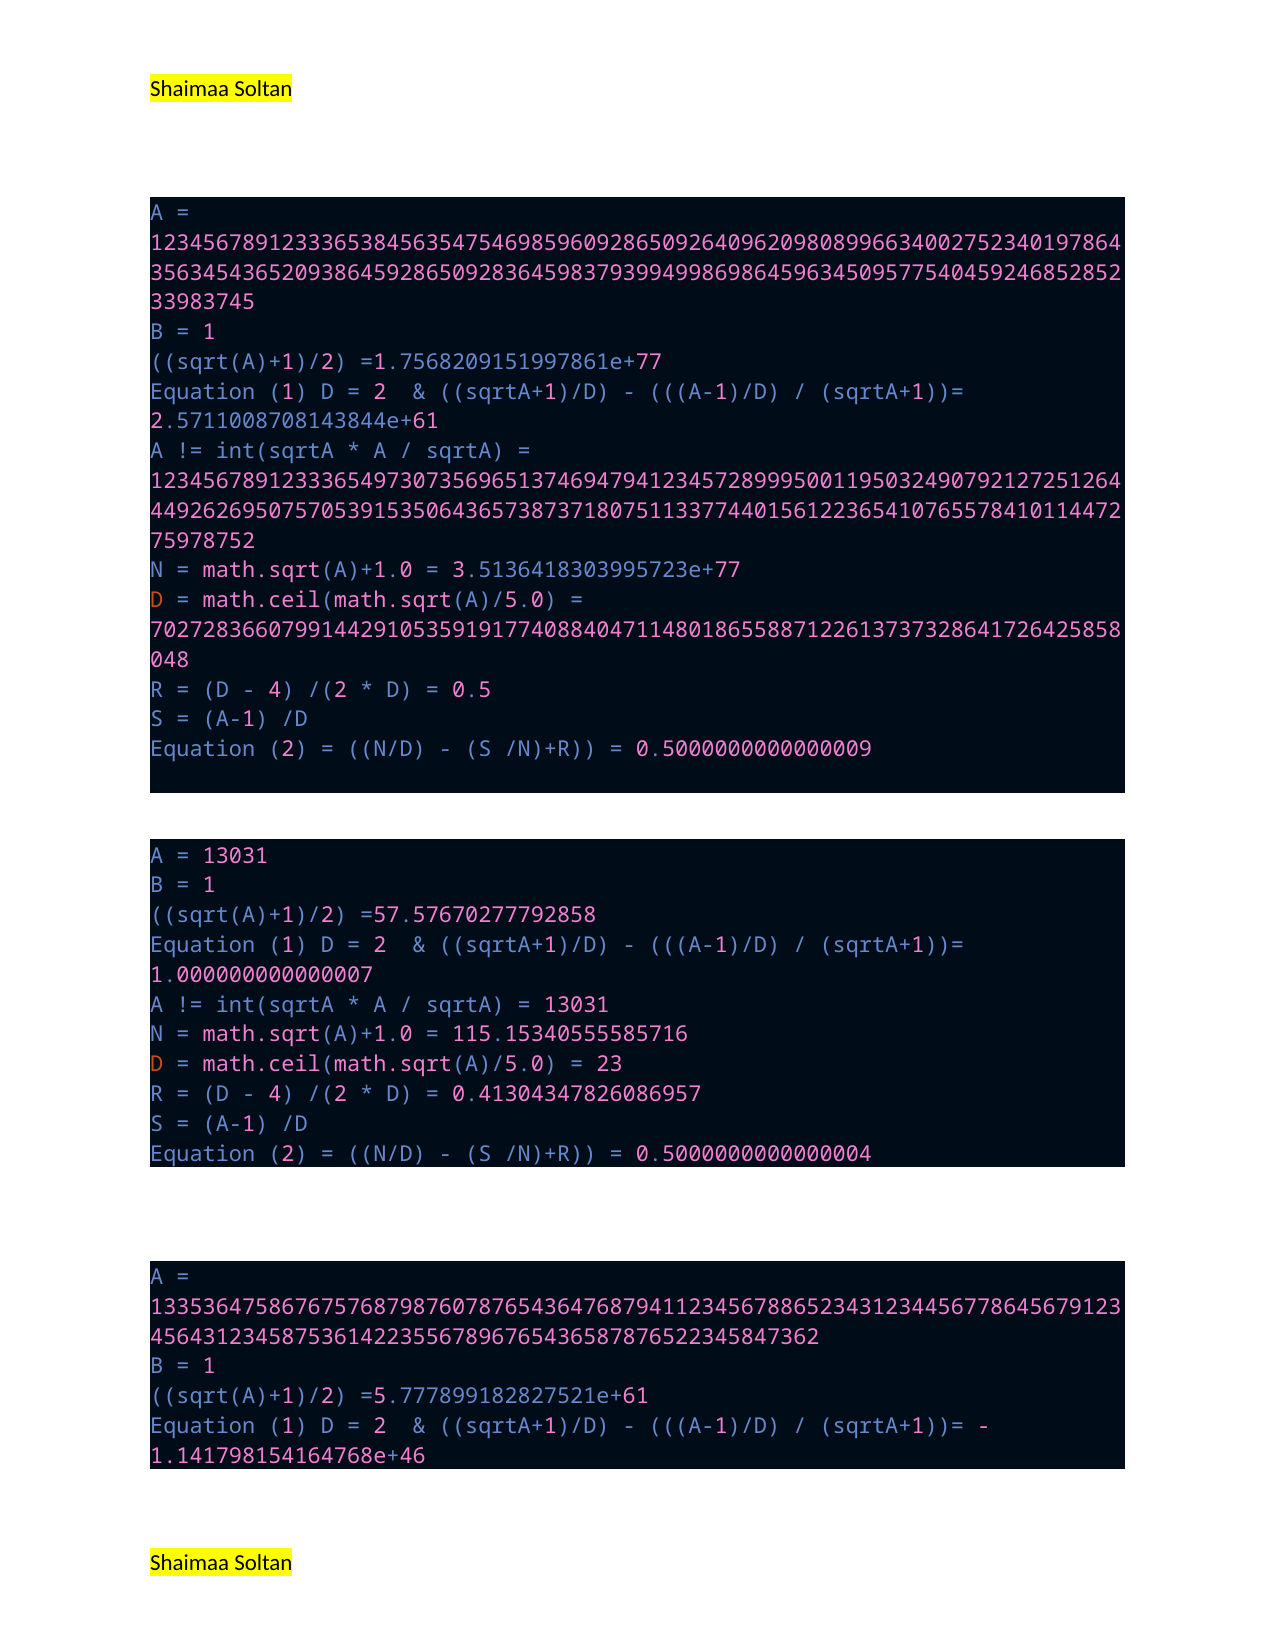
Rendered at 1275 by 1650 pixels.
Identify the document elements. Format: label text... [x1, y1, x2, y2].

text A = 123456789123336538456354754698596092865092640962098089966340027523401978643563454365209386459286509283645983793994998698645963450957754045924685285233983745 [150, 197, 1125, 316]
text D = math.ceil(math.sqrt(A)/5.0) = 23 [150, 1048, 1125, 1078]
text N = math.sqrt(A)+1.0 = 3.5136418303995723e+77 [150, 554, 1125, 584]
text ((sqrt(A)+1)/2) =57.57670277792858 [150, 899, 1125, 929]
text Equation (1) D = 2 & ((sqrtA+1)/D) - (((A-1)/D) / (sqrtA+1))= -1.141798154164768e+46 [150, 1410, 1125, 1469]
text R = (D - 4) /(2 * D) = 0.5 [150, 673, 1125, 703]
text B = 1 [150, 869, 1125, 899]
text S = (A-1) /D [150, 703, 1125, 733]
text A != int(sqrtA * A / sqrtA) = 123456789123336549730735696513746947941234572899950011950324907921272512644492626950757053915350643657387371807511337744015612236541076557841011447275978752 [150, 435, 1125, 554]
text Equation (2) = ((N/D) - (S /N)+R)) = 0.5000000000000004 [150, 1137, 1125, 1167]
text S = (A-1) /D [150, 1108, 1125, 1137]
text D = math.ceil(math.sqrt(A)/5.0) = 70272836607991442910535919177408840471148018655887122613737328641726425858048 [150, 584, 1125, 673]
text ((sqrt(A)+1)/2) =1.7568209151997861e+77 [150, 346, 1125, 376]
text Equation (1) D = 2 & ((sqrtA+1)/D) - (((A-1)/D) / (sqrtA+1))= 1.000000000000007 [150, 929, 1125, 988]
text B = 1 [150, 316, 1125, 346]
text R = (D - 4) /(2 * D) = 0.41304347826086957 [150, 1078, 1125, 1108]
text A != int(sqrtA * A / sqrtA) = 13031 [150, 988, 1125, 1018]
text Equation (2) = ((N/D) - (S /N)+R)) = 0.5000000000000009 [150, 733, 1125, 763]
text N = math.sqrt(A)+1.0 = 115.15340555585716 [150, 1018, 1125, 1048]
text A = 13353647586767576879876078765436476879411234567886523431234456778645679123456431234587536142235567896765436587876522345847362 [150, 1261, 1125, 1350]
text A = 13031 [150, 839, 1125, 869]
text Equation (1) D = 2 & ((sqrtA+1)/D) - (((A-1)/D) / (sqrtA+1))= 2.5711008708143844e+61 [150, 376, 1125, 435]
text ((sqrt(A)+1)/2) =5.777899182827521e+61 [150, 1380, 1125, 1410]
text B = 1 [150, 1350, 1125, 1380]
